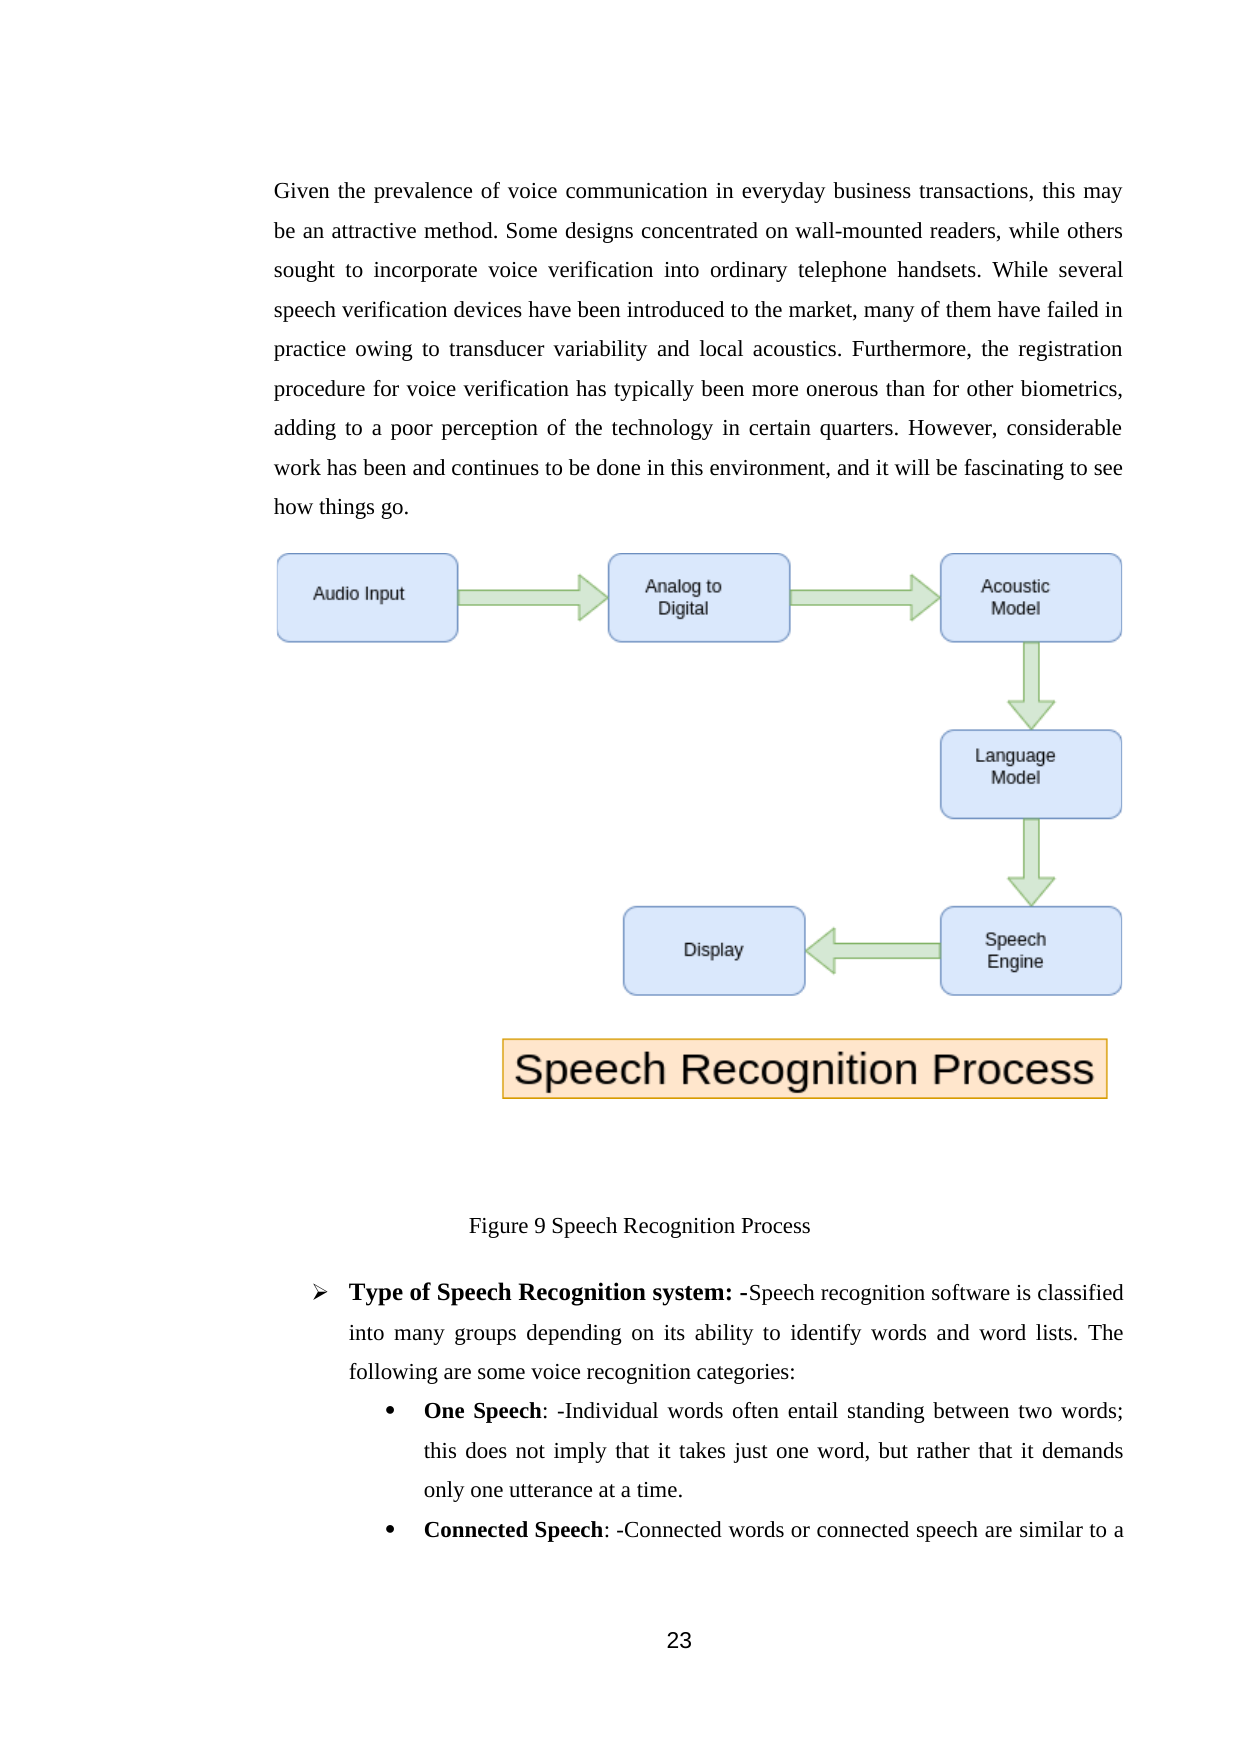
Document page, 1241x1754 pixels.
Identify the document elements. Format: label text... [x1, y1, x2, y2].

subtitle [386, 1516, 1124, 1542]
subtitle Type of Speech Recognition system: -Speech recognition software is classified into many groups depending on its ability to identify words and word lists. The following are some voice recognition categories: [311, 1277, 1124, 1384]
subtitle One Speech: -Individual words often entail standing between two words; this does not imply that it takes just one word, but rather that it demands only one utterance at a time. [386, 1397, 1124, 1503]
picture [276, 553, 1123, 1099]
subtitle Given the prevalence of voice communication in everyday business transactions, this may be an attractive method. Some designs concentrated on wall-mounted readers, while others sought to incorporate voice verification into ordinary telephone handsets. While several speech verification devices have been introduced to the market, many of them have failed in practice owing to transducer variability and local acoustics. Furthermore, the registration procedure for voice verification has typically been more onerous than for other biometrics, adding to a poor perception of the technology in certain quarters. However, considerable work has been and continues to be done in this environment, and it will be fascinating to see how things go. [274, 177, 1124, 519]
